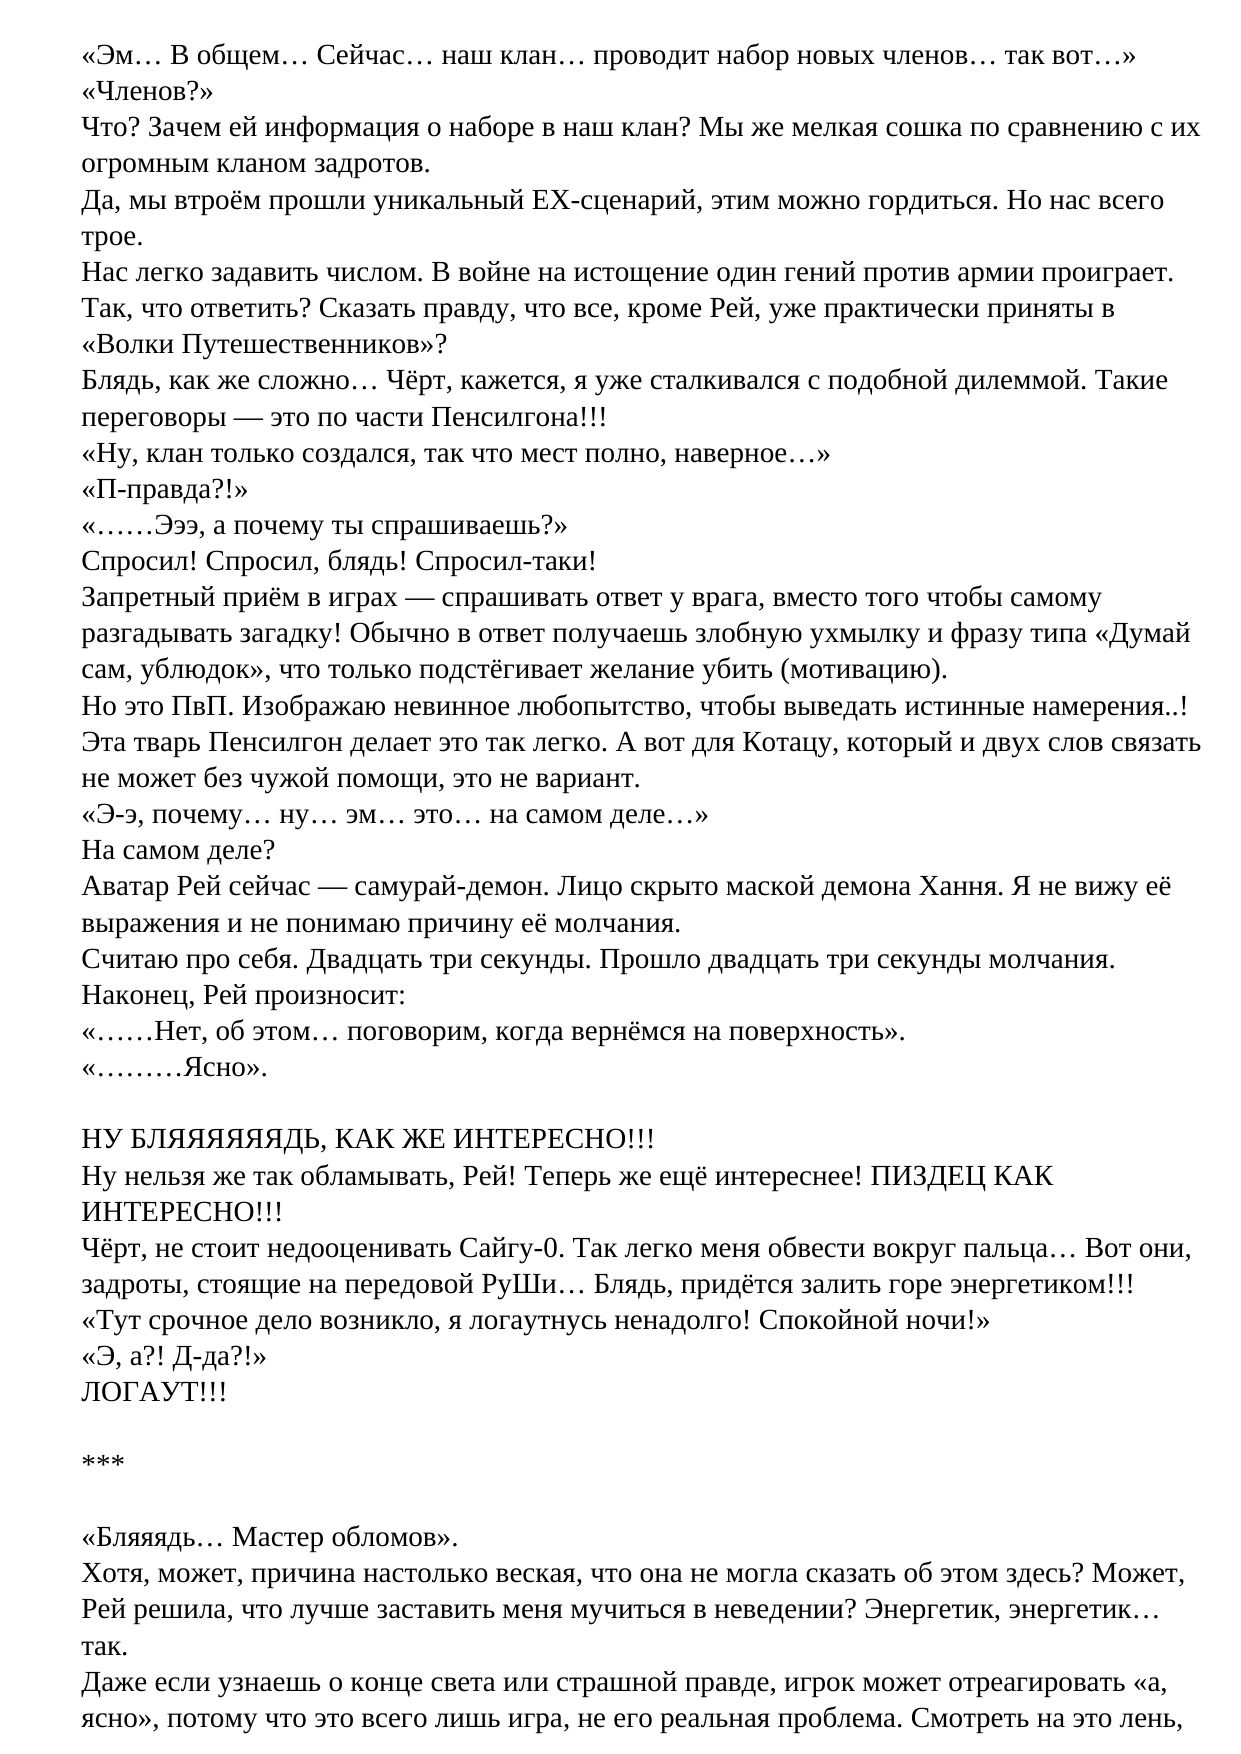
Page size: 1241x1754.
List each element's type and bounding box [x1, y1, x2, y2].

text [81, 37, 1215, 1733]
